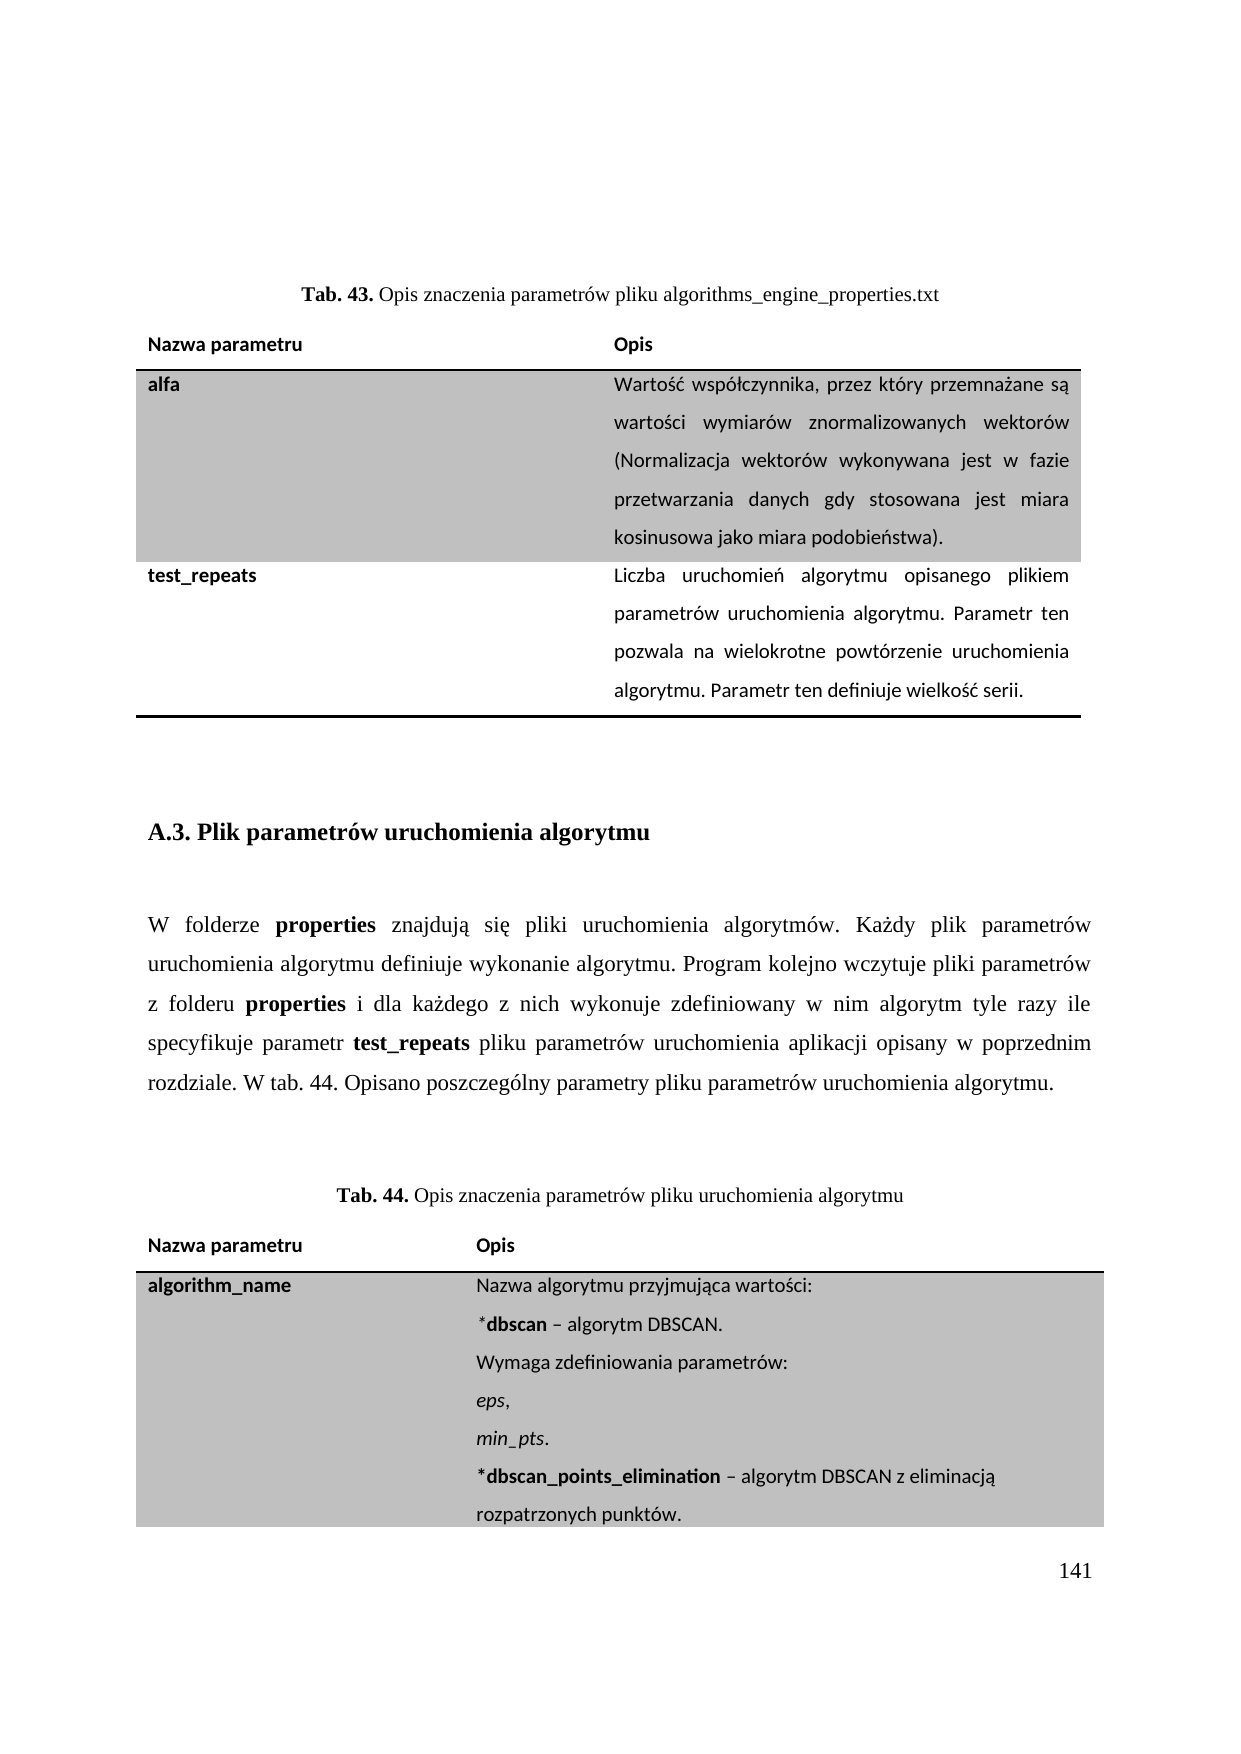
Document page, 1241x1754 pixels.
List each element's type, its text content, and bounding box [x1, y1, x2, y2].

text W folderze properties znajdują się pliki uruchomienia algorytmów. Każdy plik parametrów uruchomienia algorytmu definiuje wykonanie algorytmu. Program kolejno wczytuje pliki parametrów z folderu properties i dla każdego z nich wykonuje zdefiniowany w nim algorytm tyle razy ile specyfikuje parametr test_repeats pliku parametrów uruchomienia aplikacji opisany w poprzednim rozdziale. W tab. 44. Opisano poszczególny parametry pliku parametrów uruchomienia algorytmu. [148, 911, 1092, 1095]
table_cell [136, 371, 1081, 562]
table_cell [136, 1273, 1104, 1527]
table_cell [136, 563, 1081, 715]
text Tab. 44. Opis znaczenia parametrów pliku uruchomienia algorytmu [148, 1183, 1092, 1207]
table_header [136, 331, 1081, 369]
subtitle A.3. Plik parametrów uruchomienia algorytmu [148, 817, 1092, 846]
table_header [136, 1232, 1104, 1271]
text Tab. 43. Opis znaczenia parametrów pliku algorithms_engine_properties.txt [148, 282, 1092, 306]
